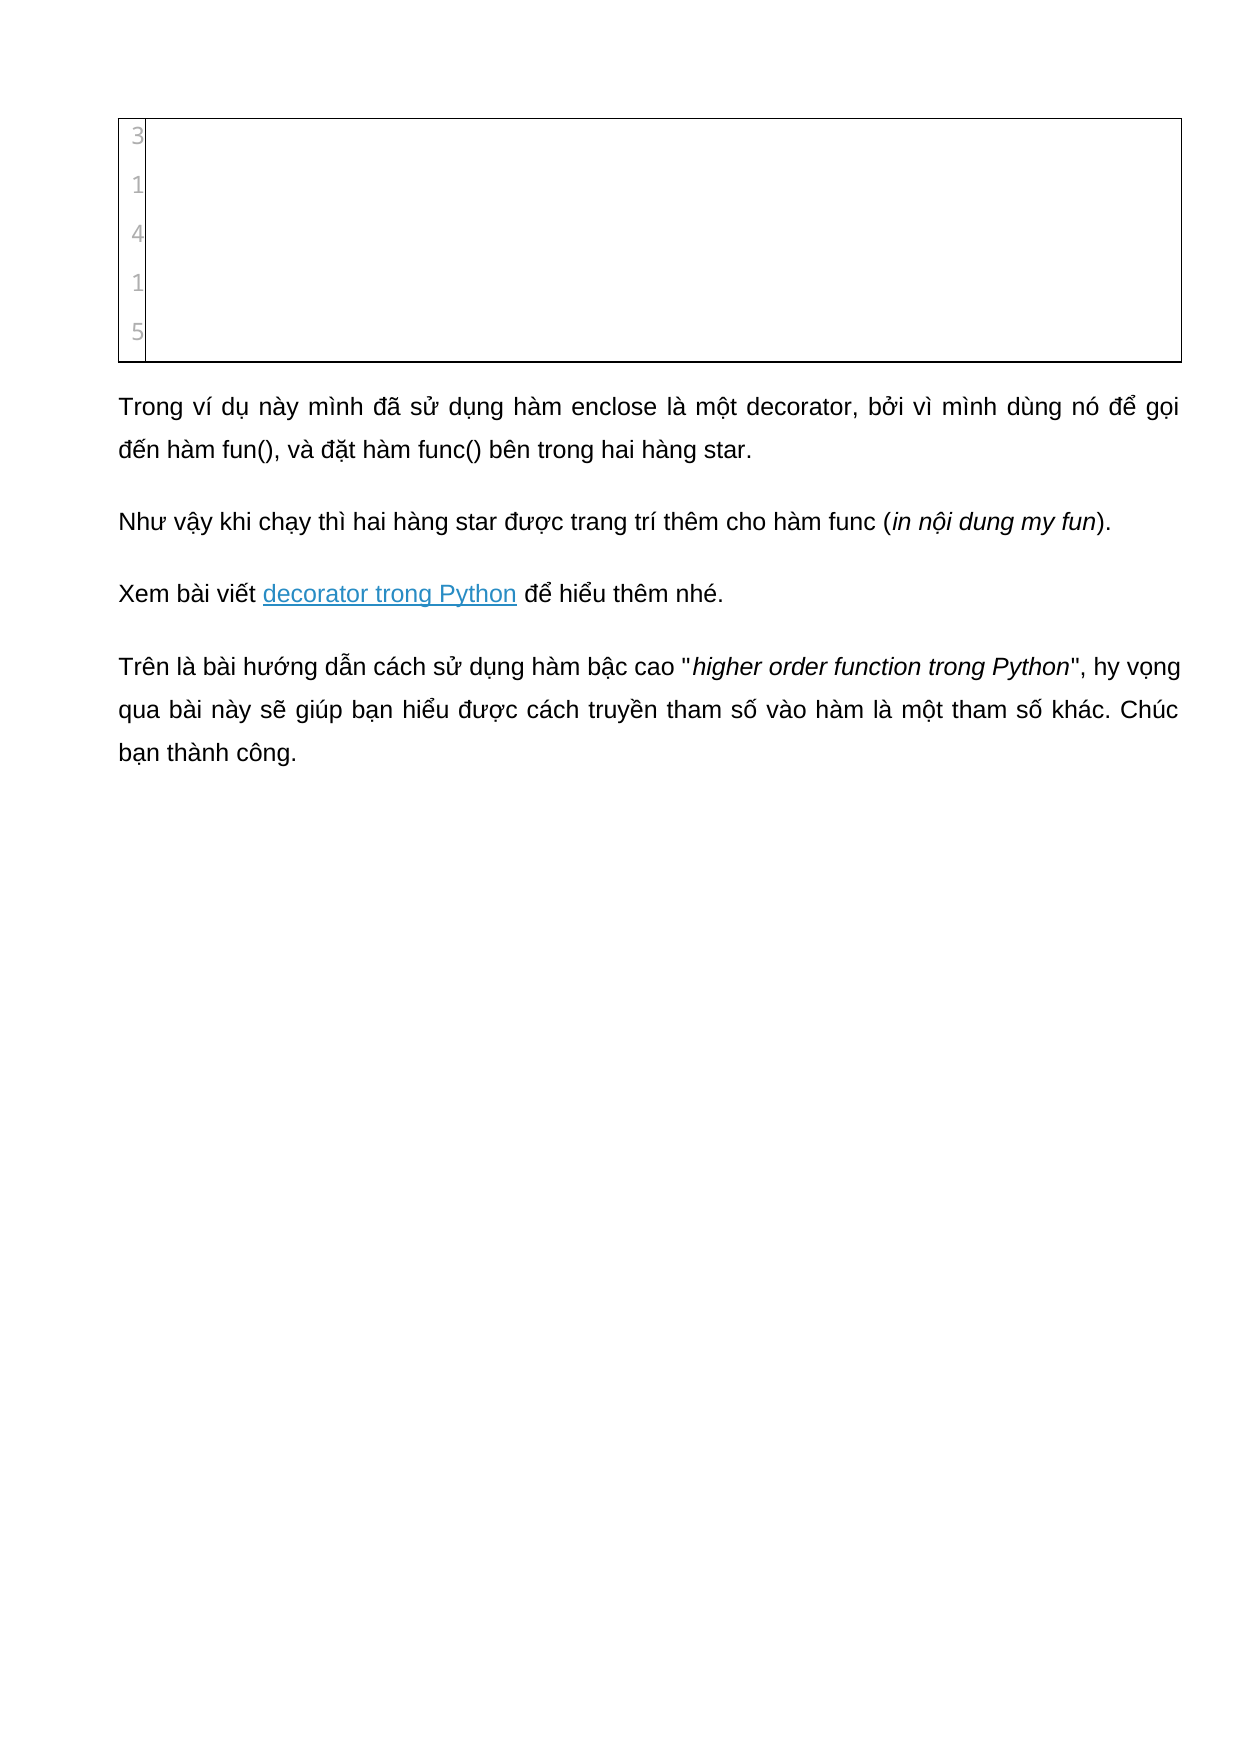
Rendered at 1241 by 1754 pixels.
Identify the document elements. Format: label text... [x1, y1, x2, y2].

table_header [119, 347, 145, 361]
table_header [146, 119, 1181, 361]
text Xem bài viết decorator trong Python để hiểu thêm nhé. [118, 579, 1181, 608]
text Như vậy khi chạy thì hai hàng star được trang trí thêm cho hàm func (in nội dung my fun). [118, 507, 1181, 536]
text Trên là bài hướng dẫn cách sử dụng hàm bậc cao "higher order function trong Python", hy vọng qua bài này sẽ giúp bạn hiểu được cách truyền tham số vào hàm là một tham số khác. Chúc bạn thành công. [118, 652, 1181, 767]
text Trong ví dụ này mình đã sử dụng hàm enclose là một decorator, bởi vì mình dùng nó để gọi đến hàm fun(), và đặt hàm func() bên trong hai hàng star. [118, 392, 1181, 463]
